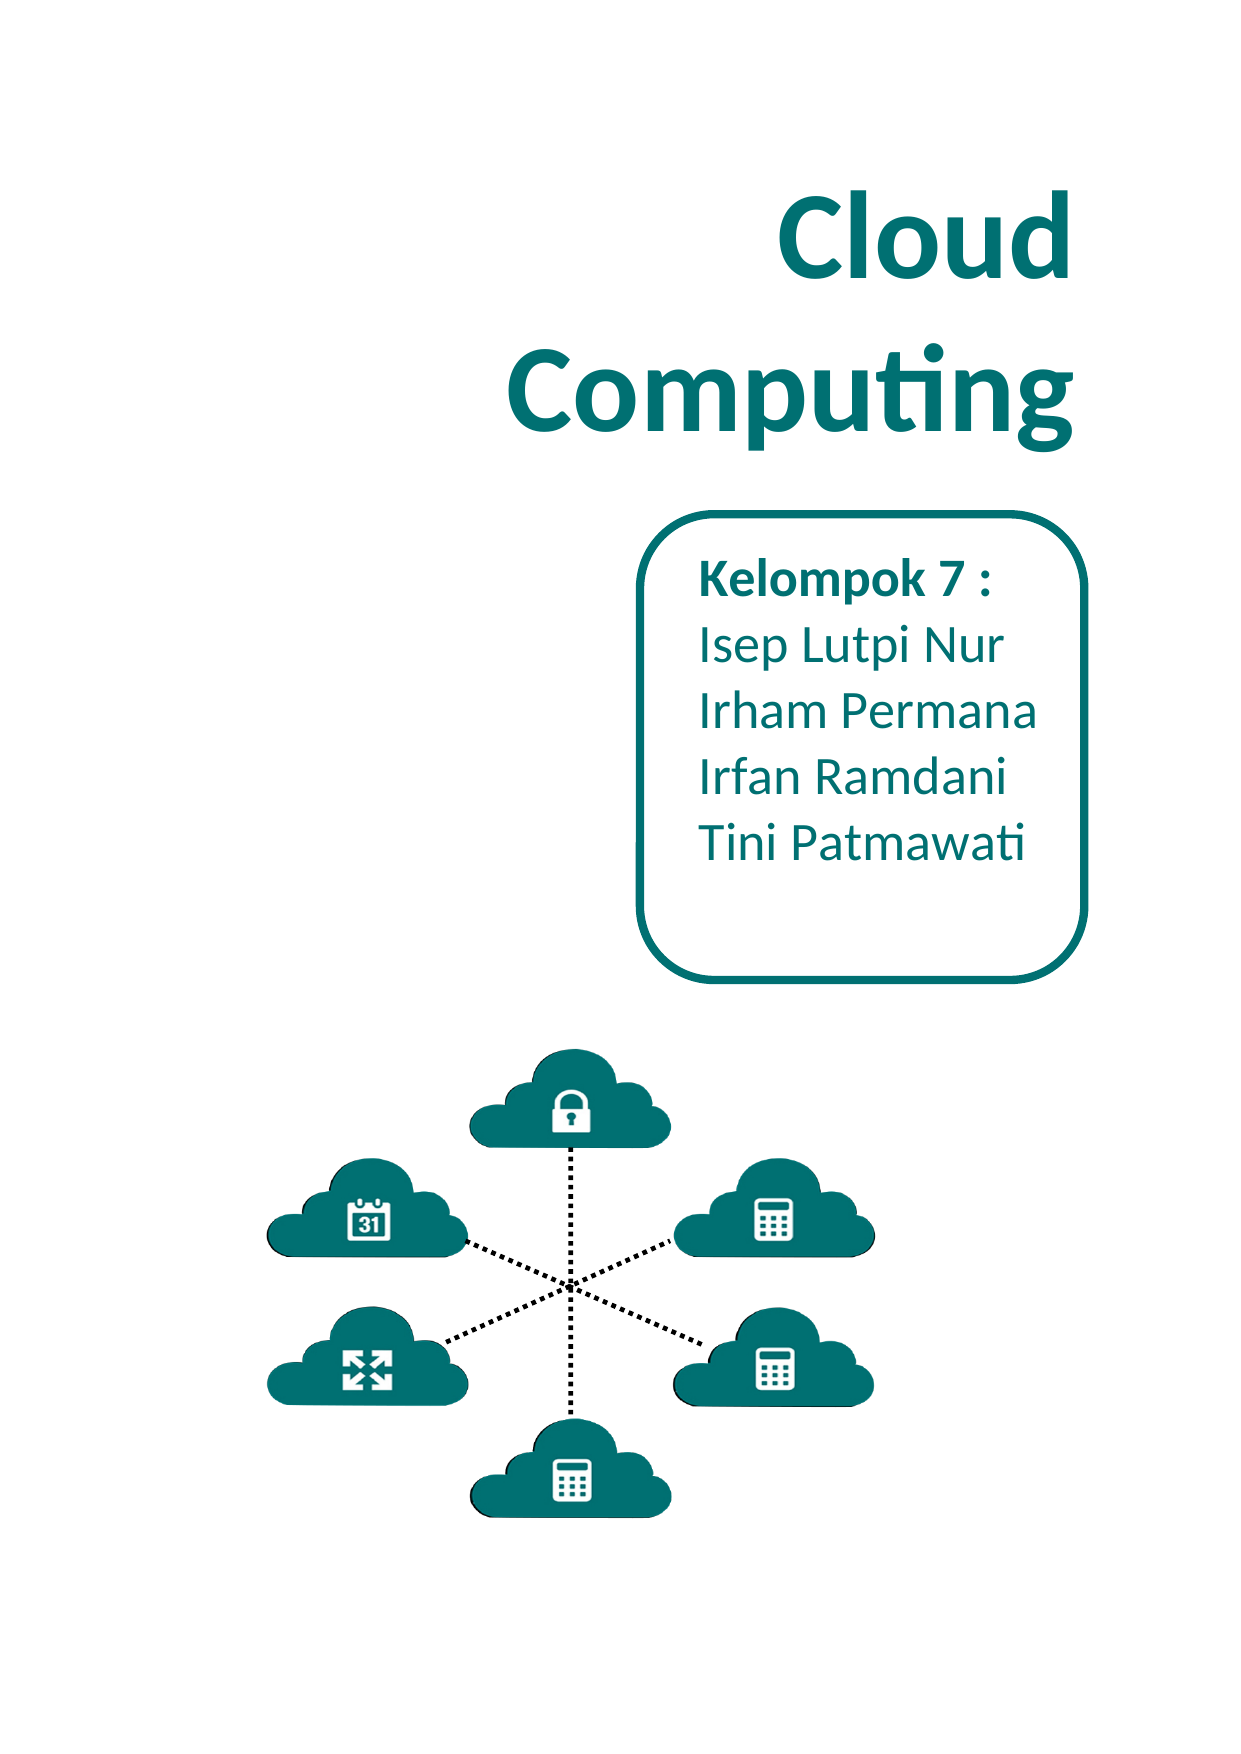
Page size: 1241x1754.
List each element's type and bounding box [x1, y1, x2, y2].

picture [150, 983, 960, 1604]
